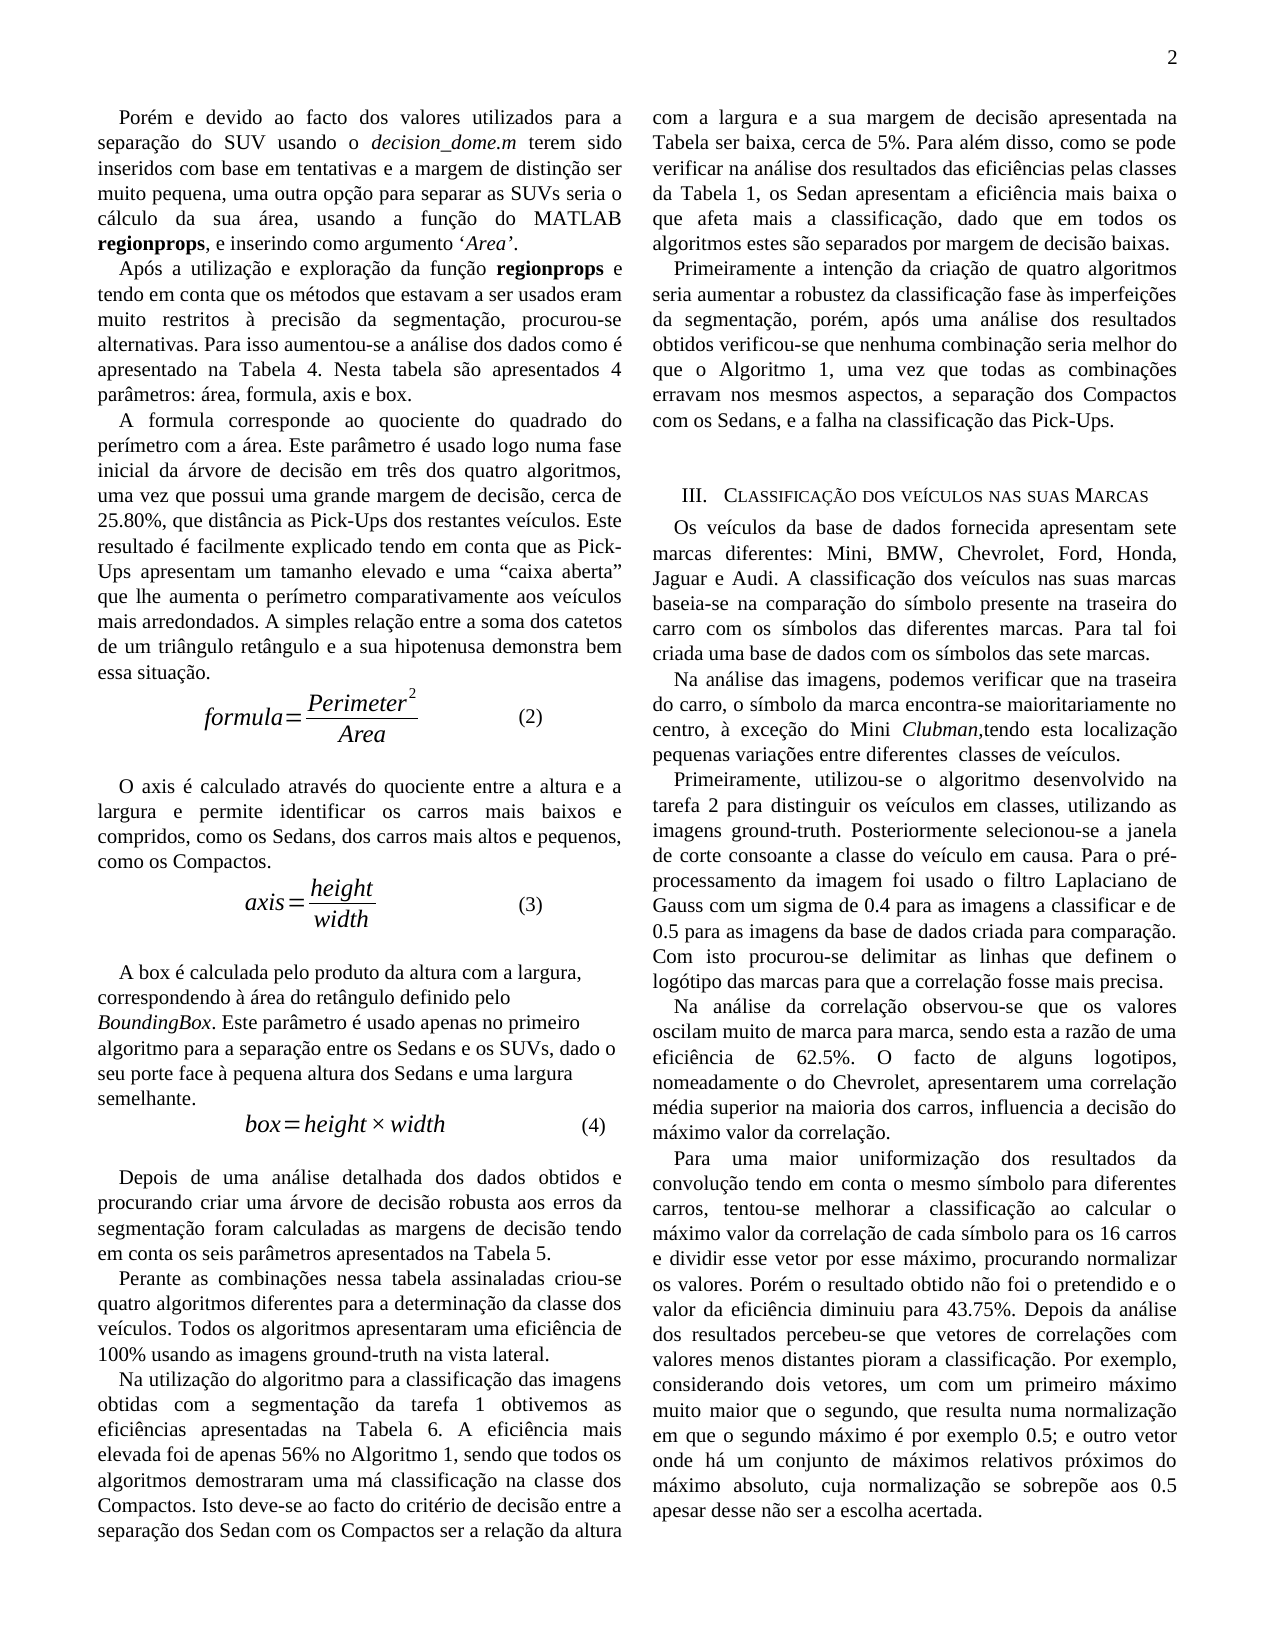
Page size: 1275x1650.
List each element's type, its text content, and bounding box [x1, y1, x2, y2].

text Depois de uma análise detalhada dos dados obtidos e procurando criar uma árvore de decisão robusta aos erros da segmentação foram calculadas as margens de decisão tendo em conta os seis parâmetros apresentados na Tabela 5. [97, 1165, 622, 1265]
text (4) [224, 1111, 622, 1139]
text Os veículos da base de dados fornecida apresentam sete marcas diferentes: Mini, BMW, Chevrolet, Ford, Honda, Jaguar e Audi. A classificação dos veículos nas suas marcas baseia-se na comparação do símbolo presente na traseira do carro com os símbolos das diferentes marcas. Para tal foi criada uma base de dados com os símbolos das sete marcas. [652, 515, 1177, 665]
subtitle Classificação dos veículos nas suas Marcas [652, 483, 1177, 507]
text Na análise da correlação observou-se que os valores oscilam muito de marca para marca, sendo esta a razão de uma eficiência de 62.5%. O facto de alguns logotipos, nomeadamente o do Chevrolet, apresentarem uma correlação média superior na maioria dos carros, influencia a decisão do máximo valor da correlação. [652, 994, 1177, 1144]
text Após a utilização e exploração da função regionprops e tendo em conta que os métodos que estavam a ser usados eram muito restritos à precisão da segmentação, procurou-se alternativas. Para isso aumentou-se a análise dos dados como é apresentado na Tabela 4. Nesta tabela são apresentados 4 parâmetros: área, formula, axis e box. [97, 256, 622, 406]
text Na utilização do algoritmo para a classificação das imagens obtidas com a segmentação da tarefa 1 obtivemos as eficiências apresentadas na Tabela 6. A eficiência mais elevada foi de apenas 56% no Algoritmo 1, sendo que todos os algoritmos demostraram uma má classificação na classe dos Compactos. Isto deve-se ao facto do critério de decisão entre a separação dos Sedan com os Compactos ser a relação da altura com a largura e a sua margem de decisão apresentada na Tabela ser baixa, cerca de 5%. Para além disso, como se pode verificar na análise dos resultados das eficiências pelas classes da Tabela 1, os Sedan apresentam a eficiência mais baixa o que afeta mais a classificação, dado que em todos os algoritmos estes são separados por margem de decisão baixas. [652, 105, 1177, 255]
text O axis é calculado através do quociente entre a altura e a largura e permite identificar os carros mais baixos e compridos, como os Sedans, dos carros mais altos e pequenos, como os Compactos. [97, 774, 622, 873]
text A box é calculada pelo produto da altura com a largura, correspondendo à área do retângulo definido pelo BoundingBox. Este parâmetro é usado apenas no primeiro algoritmo para a separação entre os Sedans e os SUVs, dado o seu porte face à pequena altura dos Sedans e uma largura semelhante. [97, 960, 622, 1110]
text Para uma maior uniformização dos resultados da convolução tendo em conta o mesmo símbolo para diferentes carros, tentou-se melhorar a classificação ao calcular o máximo valor da correlação de cada símbolo para os 16 carros e dividir esse vetor por esse máximo, procurando normalizar os valores. Porém o resultado obtido não foi o pretendido e o valor da eficiência diminuiu para 43.75%. Depois da análise dos resultados percebeu-se que vetores de correlações com valores menos distantes pioram a classificação. Por exemplo, considerando dois vetores, um com um primeiro máximo muito maior que o segundo, que resulta numa normalização em que o segundo máximo é por exemplo 0.5; e outro vetor onde há um conjunto de máximos relativos próximos do máximo absoluto, cuja normalização se sobrepõe aos 0.5 apesar desse não ser a escolha acertada. [652, 1146, 1177, 1522]
text Porém e devido ao facto dos valores utilizados para a separação do SUV usando o decision_dome.m terem sido inseridos com base em tentativas e a margem de distinção ser muito pequena, uma outra opção para separar as SUVs seria o cálculo da sua área, usando a função do MATLAB regionprops, e inserindo como argumento ‘Area’. [97, 105, 622, 255]
text A formula corresponde ao quociente do quadrado do perímetro com a área. Este parâmetro é usado logo numa fase inicial da árvore de decisão em três dos quatro algoritmos, uma vez que possui uma grande margem de decisão, cerca de 25.80%, que distância as Pick-Ups dos restantes veículos. Este resultado é facilmente explicado tendo em conta que as Pick-Ups apresentam um tamanho elevado e uma “caixa aberta” que lhe aumenta o perímetro comparativamente aos veículos mais arredondados. A simples relação entre a soma dos catetos de um triângulo retângulo e a sua hipotenusa demonstra bem essa situação. [97, 407, 622, 684]
text (2) [182, 685, 622, 747]
text Perante as combinações nessa tabela assinaladas criou-se quatro algoritmos diferentes para a determinação da classe dos veículos. Todos os algoritmos apresentaram uma eficiência de 100% usando as imagens ground-truth na vista lateral. [97, 1266, 622, 1366]
text Na utilização do algoritmo para a classificação das imagens obtidas com a segmentação da tarefa 1 obtivemos as eficiências apresentadas na Tabela 6. A eficiência mais elevada foi de apenas 56% no Algoritmo 1, sendo que todos os algoritmos demostraram uma má classificação na classe dos Compactos. Isto deve-se ao facto do critério de decisão entre a separação dos Sedan com os Compactos ser a relação da altura com a largura e a sua margem de decisão apresentada na Tabela ser baixa, cerca de 5%. Para além disso, como se pode verificar na análise dos resultados das eficiências pelas classes da Tabela 1, os Sedan apresentam a eficiência mais baixa o que afeta mais a classificação, dado que em todos os algoritmos estes são separados por margem de decisão baixas. [97, 1367, 622, 1542]
text Na análise das imagens, podemos verificar que na traseira do carro, o símbolo da marca encontra-se maioritariamente no centro, à exceção do Mini Clubman,tendo esta localização pequenas variações entre diferentes classes de veículos. [652, 667, 1177, 766]
text Primeiramente, utilizou-se o algoritmo desenvolvido na tarefa 2 para distinguir os veículos em classes, utilizando as imagens ground-truth. Posteriormente selecionou-se a janela de corte consoante a classe do veículo em causa. Para o pré-processamento da imagem foi usado o filtro Laplaciano de Gauss com um sigma de 0.4 para as imagens a classificar e de 0.5 para as imagens da base de dados criada para comparação. Com isto procurou-se delimitar as linhas que definem o logótipo das marcas para que a correlação fosse mais precisa. [652, 767, 1177, 993]
text (3) [224, 874, 622, 933]
text Primeiramente a intenção da criação de quatro algoritmos seria aumentar a robustez da classificação fase às imperfeições da segmentação, porém, após uma análise dos resultados obtidos verificou-se que nenhuma combinação seria melhor do que o Algoritmo 1, uma vez que todas as combinações erravam nos mesmos aspectos, a separação dos Compactos com os Sedans, e a falha na classificação das Pick-Ups. [652, 256, 1177, 432]
